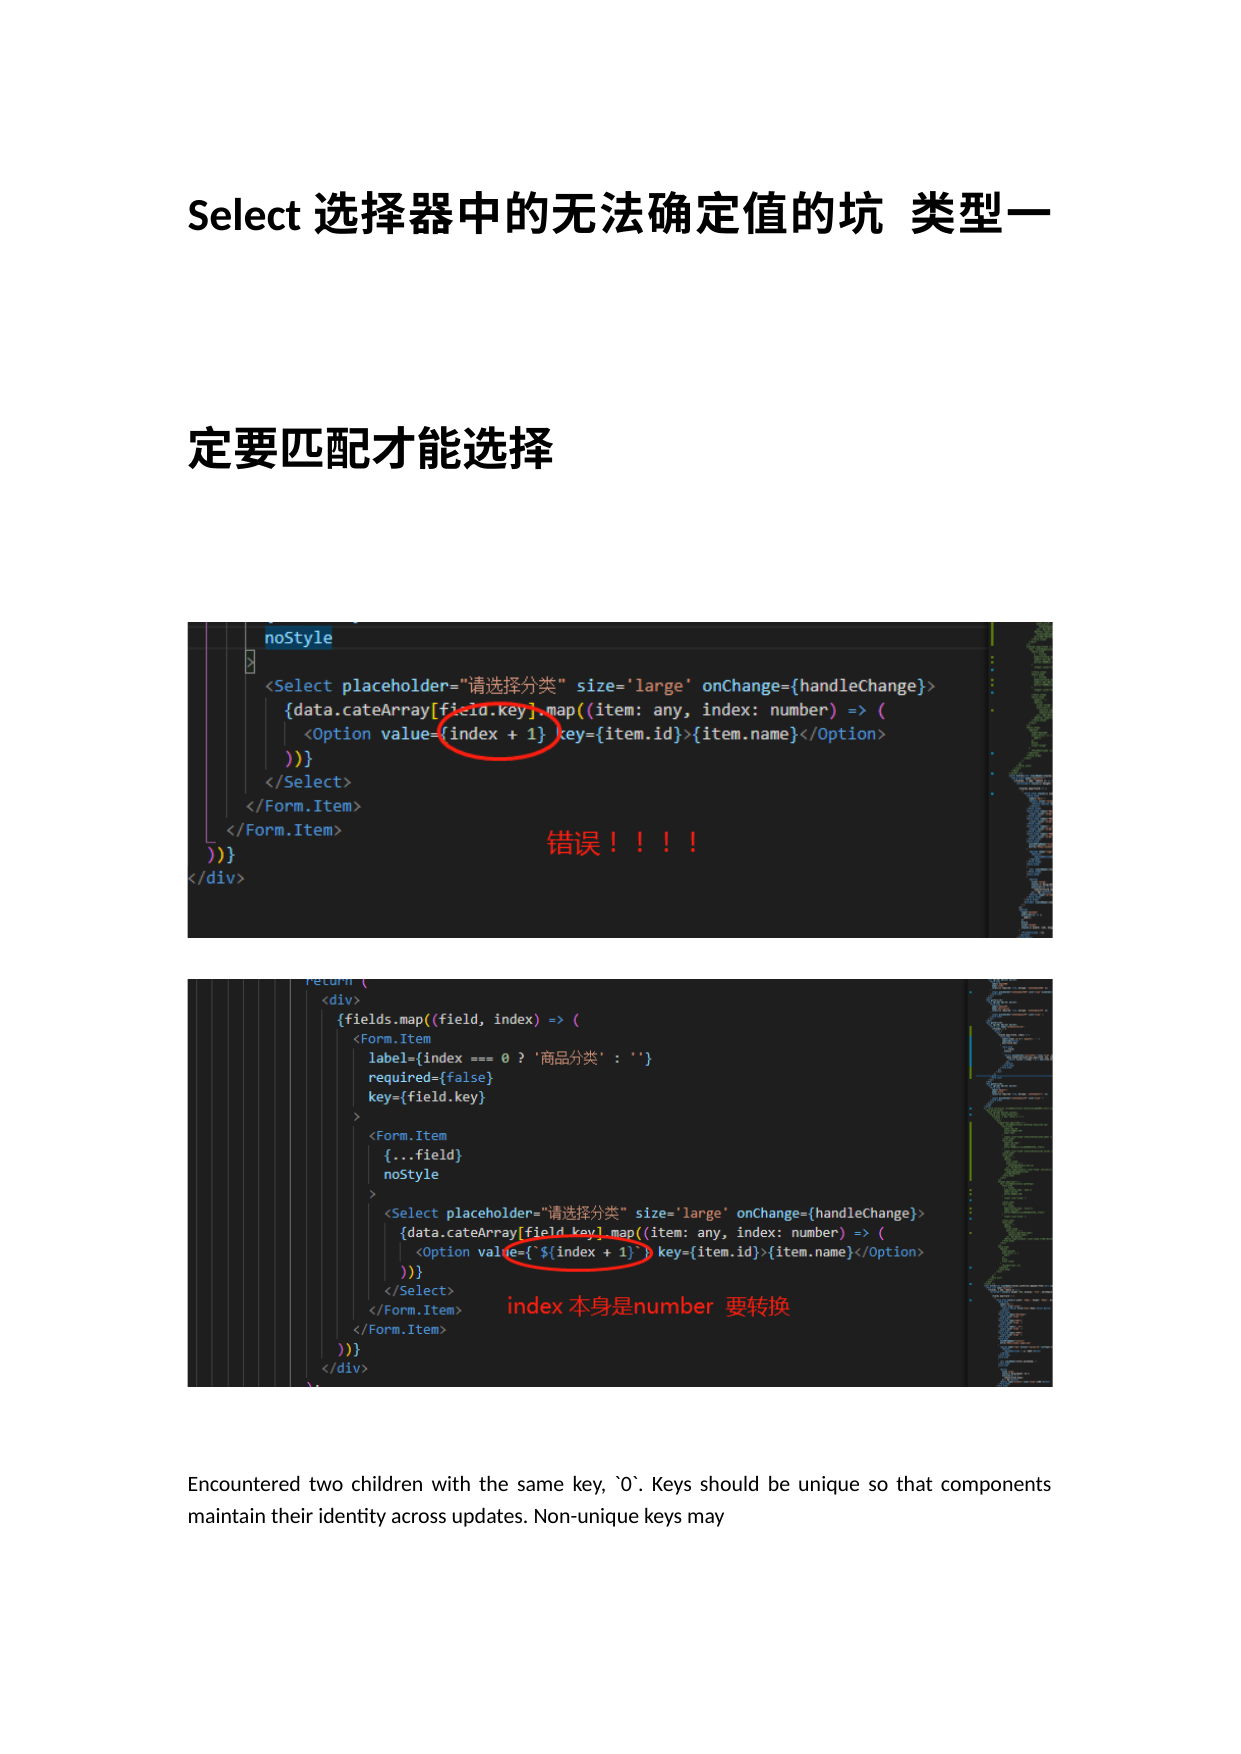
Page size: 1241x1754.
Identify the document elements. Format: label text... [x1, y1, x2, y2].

subtitle Select选择器中的无法确定值的坑 类型一定要匹配才能选择 [187, 162, 1053, 494]
picture [187, 979, 1053, 1387]
picture [187, 622, 1053, 938]
text Encountered two children with the same key, `0`. Keys should be unique so that components maintain their identity across updates. Non-unique keys may [187, 1467, 1053, 1532]
